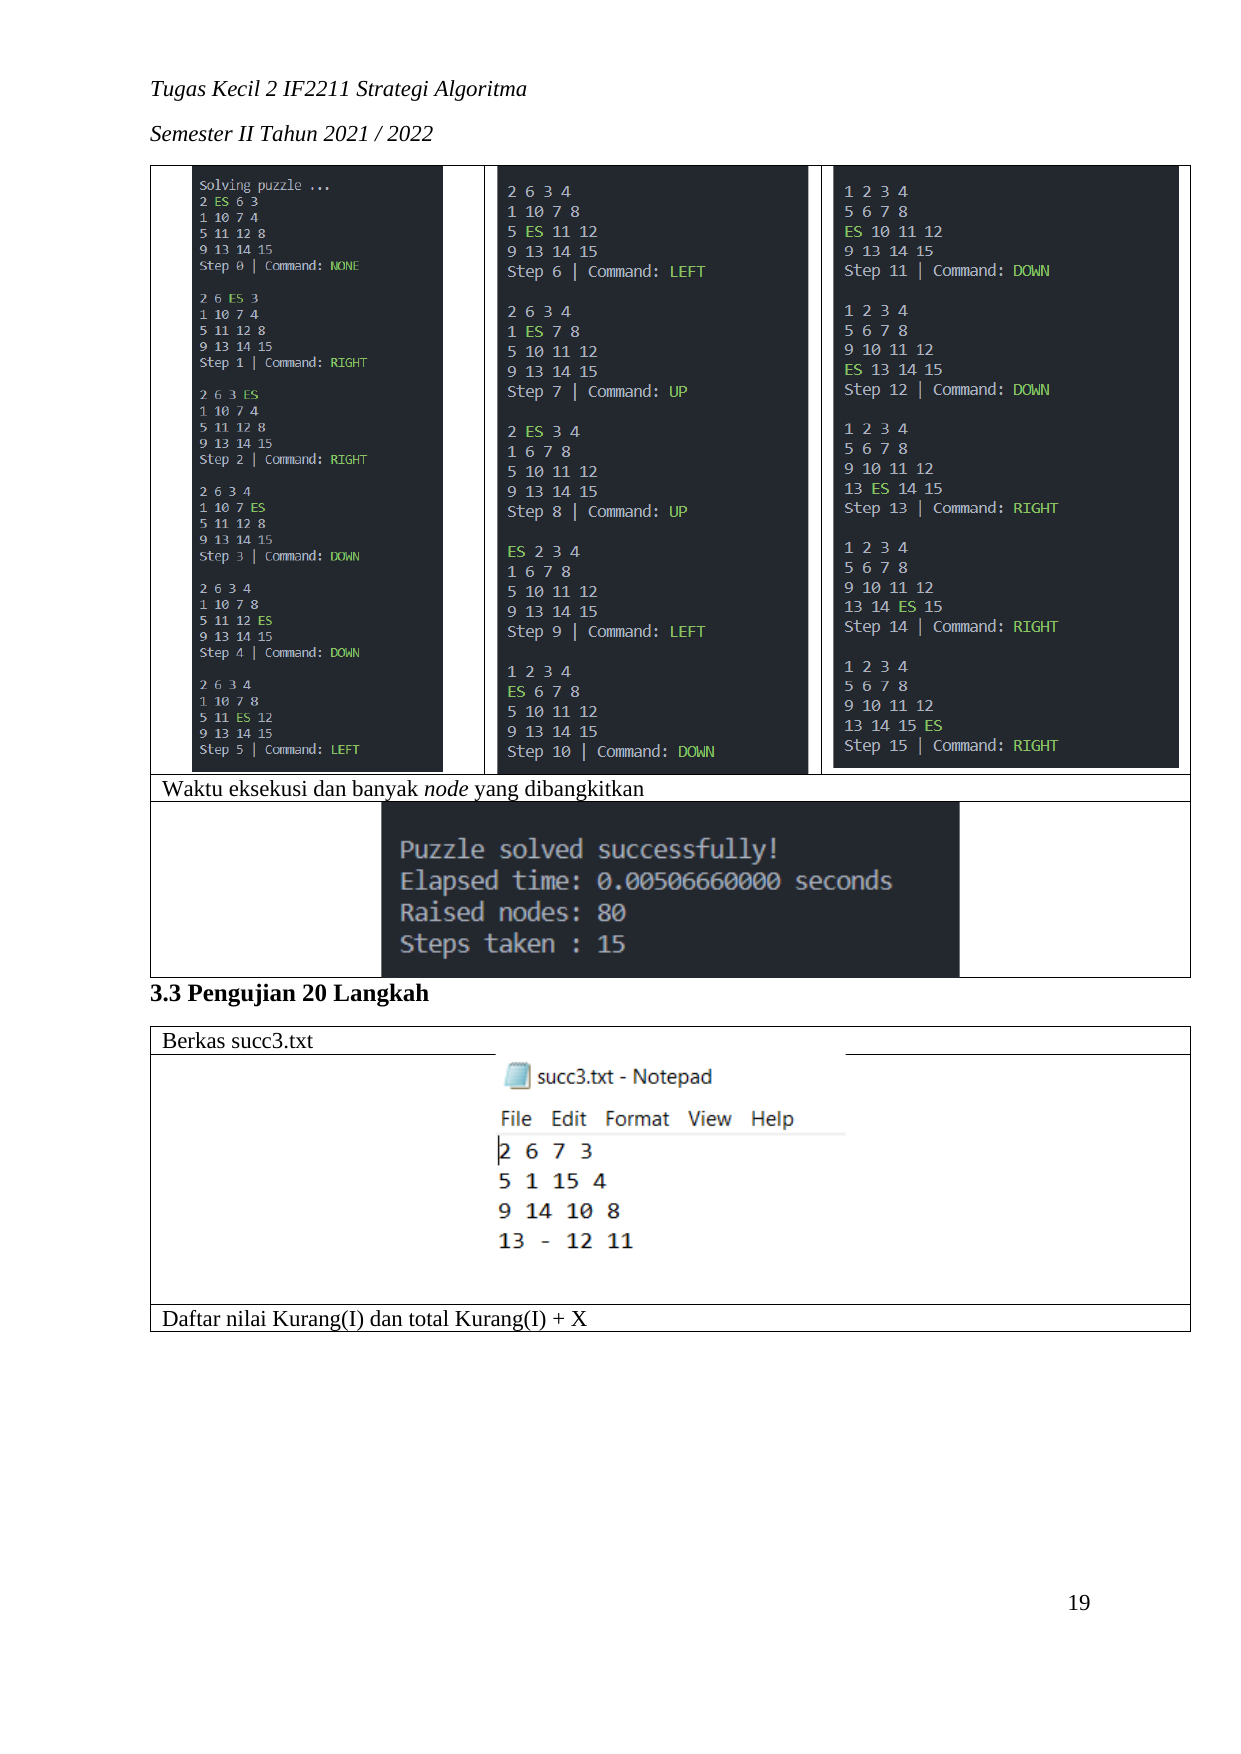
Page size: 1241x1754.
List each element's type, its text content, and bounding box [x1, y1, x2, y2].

table_cell [151, 166, 484, 774]
picture [495, 1054, 846, 1304]
table_cell Daftar nilai Kurang(I) dan total Kurang(I) + X [151, 1305, 1190, 1331]
table_header Berkas succ3.txt [151, 1027, 1190, 1053]
picture [833, 166, 1179, 768]
subtitle 3.3 Pengujian 20 Langkah [150, 978, 1090, 1007]
picture [497, 166, 809, 774]
table_cell [151, 1055, 495, 1304]
table_cell [960, 802, 1190, 977]
table_cell [822, 166, 1190, 774]
table_cell [151, 802, 381, 977]
table_cell Waktu eksekusi dan banyak node yang dibangkitkan [151, 775, 1190, 801]
table_cell [485, 166, 497, 774]
picture [192, 166, 443, 772]
table_cell [809, 166, 821, 774]
table_cell [846, 1055, 1190, 1304]
picture [381, 802, 960, 978]
